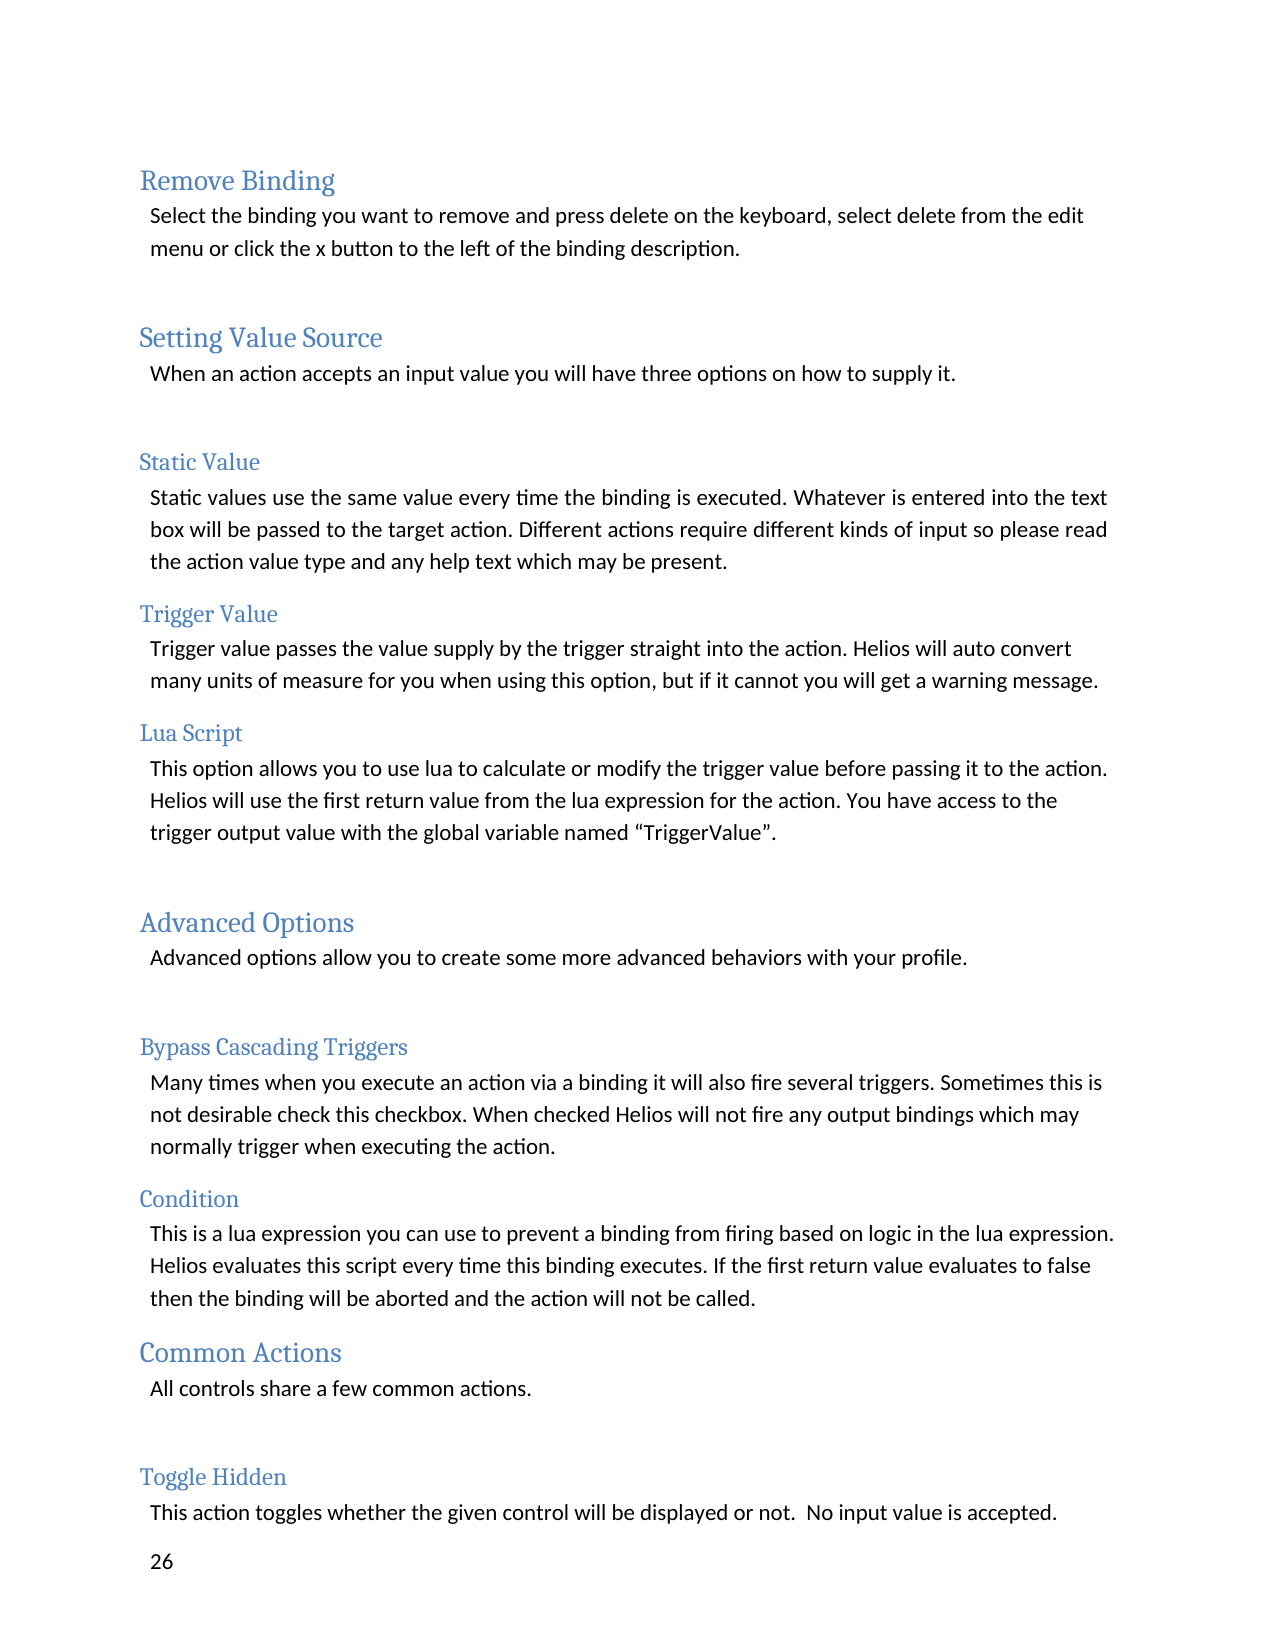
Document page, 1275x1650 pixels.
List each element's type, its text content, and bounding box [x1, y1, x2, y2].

subtitle Advanced Options [139, 906, 1137, 939]
text Many times when you execute an action via a binding it will also fire several triggers. Sometimes this is not desirable check this checkbox. When checked Helios will not fire any output bindings which may normally trigger when executing the action. [150, 1068, 1116, 1160]
subtitle Bypass Cascading Triggers [139, 1033, 1137, 1062]
text Trigger value passes the value supply by the trigger straight into the action. Helios will auto convert many units of measure for you when using this option, but if it cannot you will get a warning message. [150, 634, 1103, 695]
text All controls share a few common actions. [150, 1374, 1137, 1402]
subtitle Trigger Value [139, 600, 1137, 629]
text When an action accepts an input value you will have three options on how to supply it. [150, 359, 1137, 387]
subtitle Setting Value Source [139, 321, 1137, 354]
subtitle Lua Script [139, 719, 1137, 748]
text Static values use the same value every time the binding is executed. Whatever is entered into the text box will be passed to the target action. Different actions require different kinds of input so please read the action value type and any help text which may be present. [150, 483, 1110, 575]
text This is a lua expression you can use to prevent a binding from firing based on logic in the lua expression. Helios evaluates this script every time this binding executes. If the first return value evaluates to false then the binding will be aborted and the action will not be called. [150, 1219, 1118, 1312]
text Select the binding you want to remove and press delete on the keyboard, select delete from the edit menu or click the x button to the left of the binding description. [150, 201, 1088, 262]
subtitle Static Value [139, 448, 1137, 477]
text Advanced options allow you to create some more advanced behaviors with your profile. [150, 943, 1137, 971]
text This action toggles whether the given control will be displayed or not. No input value is accepted. [150, 1498, 1137, 1526]
subtitle Common Actions [139, 1336, 1137, 1370]
text This option allows you to use lua to calculate or modify the trigger value before passing it to the action. Helios will use the first return value from the lua expression for the action. You have access to the trigger output value with the global variable named “TriggerValue”. [150, 754, 1112, 847]
subtitle Toggle Hidden [139, 1463, 1137, 1492]
subtitle Remove Binding [139, 164, 1137, 198]
subtitle Condition [139, 1185, 1137, 1213]
